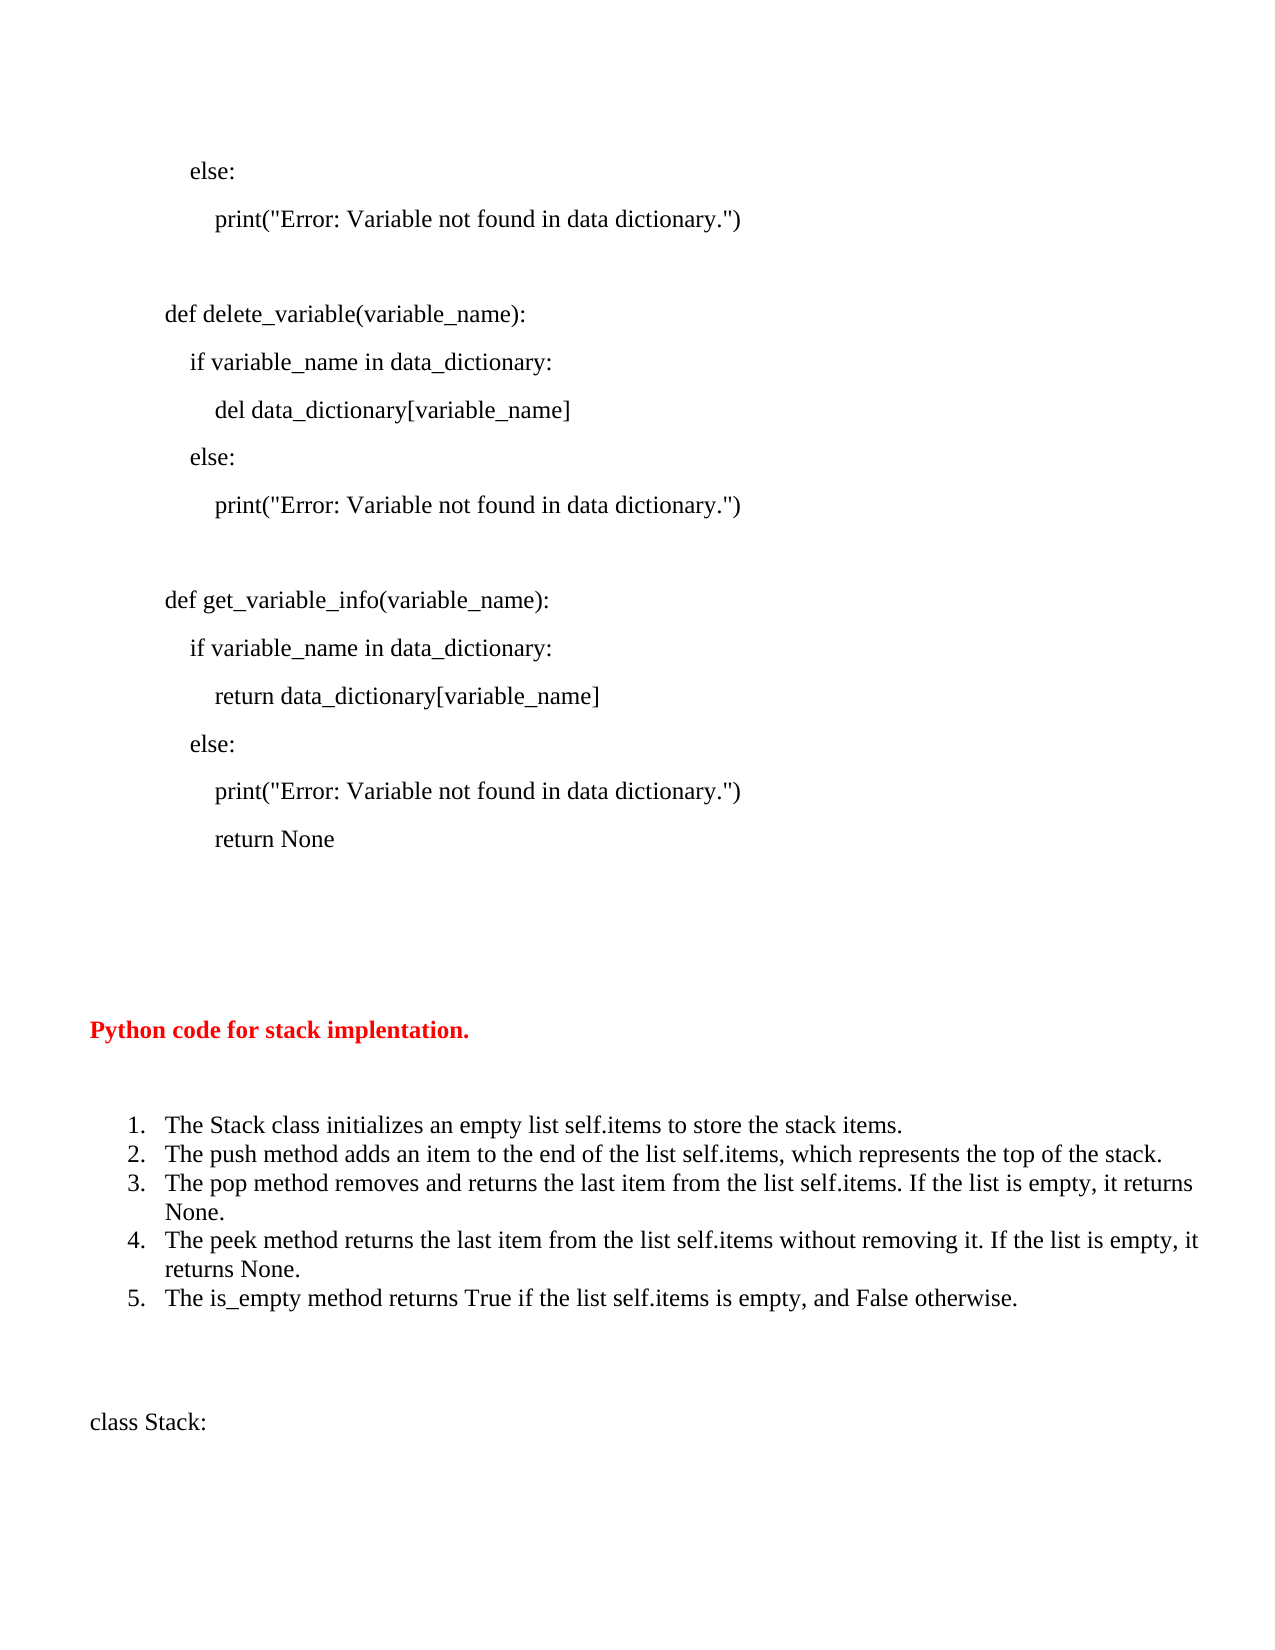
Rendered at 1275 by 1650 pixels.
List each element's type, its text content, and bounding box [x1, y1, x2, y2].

text def get_variable_info(variable_name): [164, 586, 1210, 614]
text print("Error: Variable not found in data dictionary.") [164, 490, 1210, 519]
list The peek method returns the last item from the list self.items without removing it. If the list is empty, it returns None. [127, 1225, 1210, 1283]
text else: [164, 729, 1210, 757]
text def delete_variable(variable_name): [164, 299, 1210, 328]
text return None [164, 824, 1210, 853]
text print("Error: Variable not found in data dictionary.") [164, 776, 1210, 805]
list The is_empty method returns True if the list self.items is empty, and False otherwise. [127, 1283, 1210, 1312]
text return data_dictionary[variable_name] [164, 681, 1210, 710]
list The push method adds an item to the end of the list self.items, which represents the top of the stack. [127, 1139, 1210, 1168]
text class Stack: [89, 1407, 1210, 1436]
list The pop method removes and returns the last item from the list self.items. If the list is empty, it returns None. [127, 1168, 1210, 1225]
text Python code for stack implentation. [89, 1015, 1210, 1044]
text else: [164, 442, 1210, 471]
text else: [164, 156, 1210, 185]
text del data_dictionary[variable_name] [164, 395, 1210, 423]
text print("Error: Variable not found in data dictionary.") [164, 204, 1210, 233]
list The Stack class initializes an empty list self.items to store the stack items. [127, 1110, 1210, 1139]
text if variable_name in data_dictionary: [164, 347, 1210, 376]
text if variable_name in data_dictionary: [164, 633, 1210, 662]
